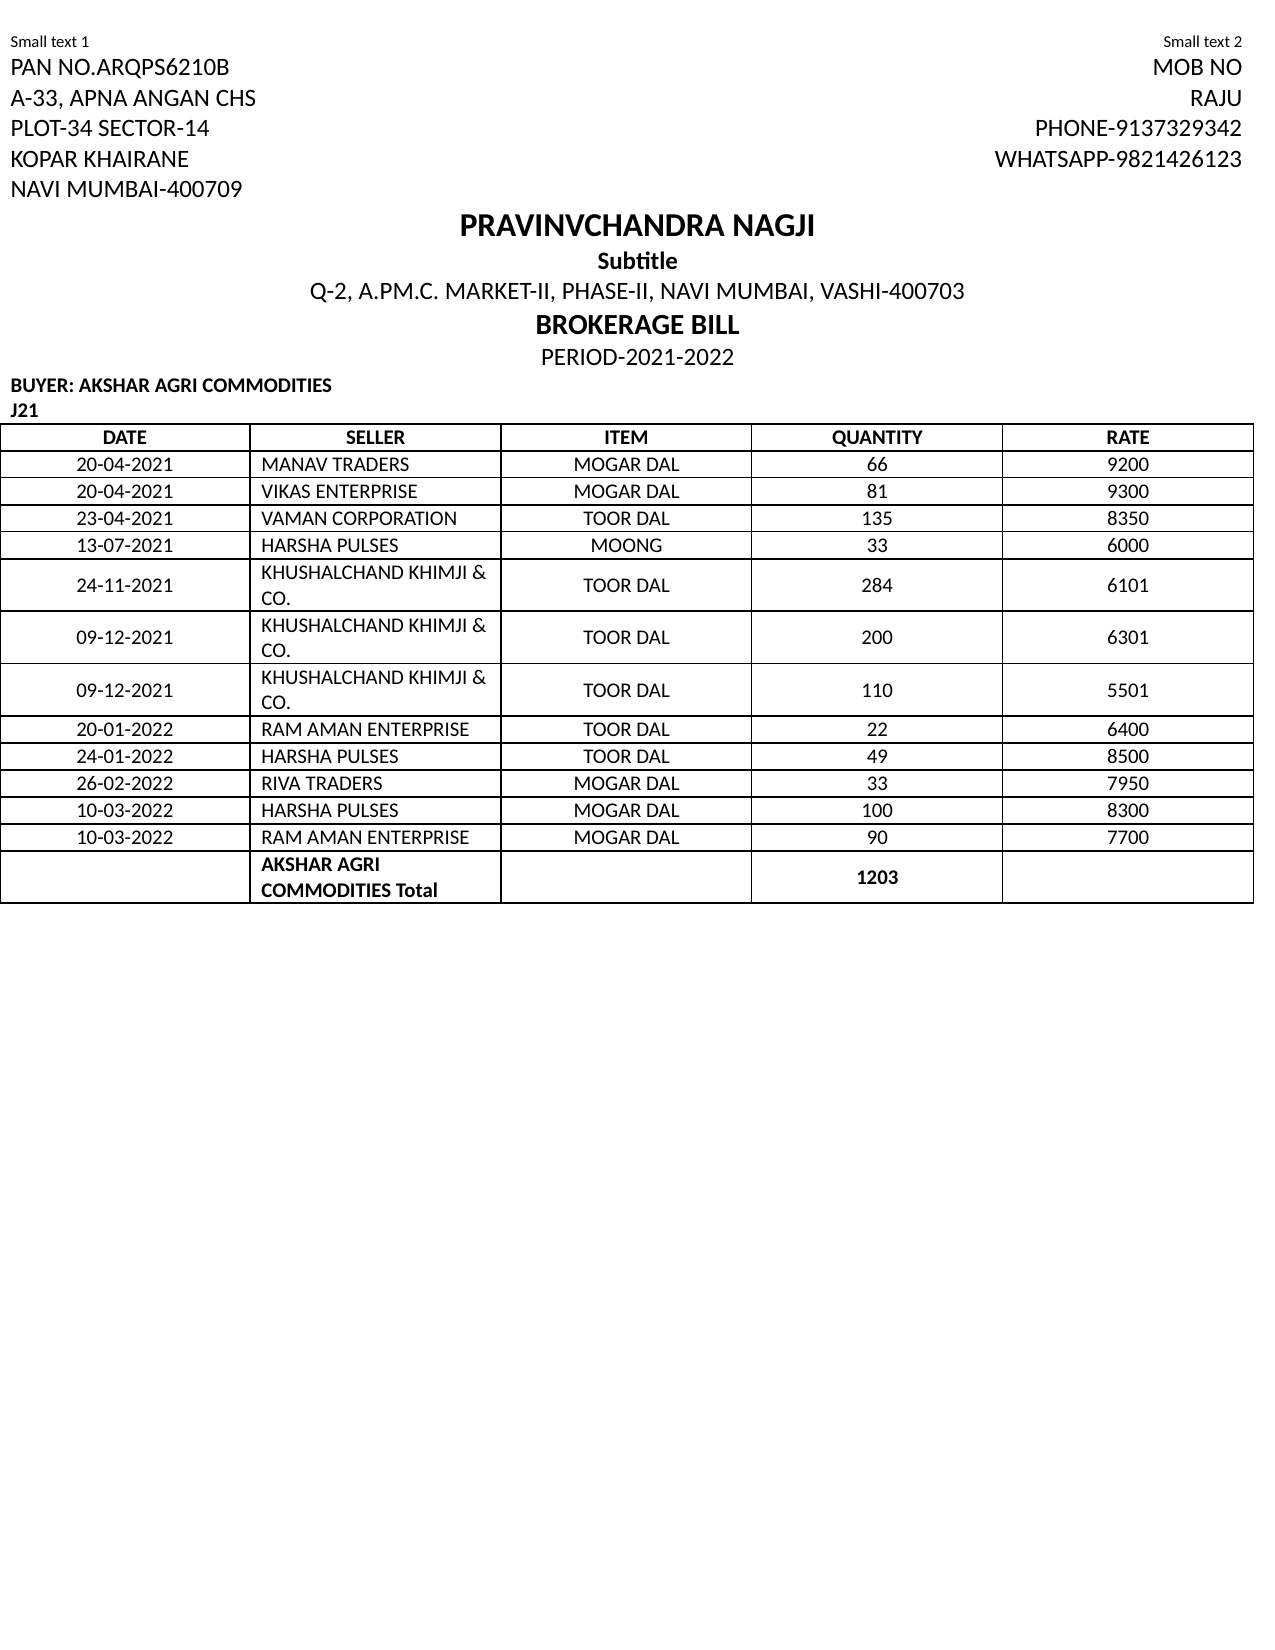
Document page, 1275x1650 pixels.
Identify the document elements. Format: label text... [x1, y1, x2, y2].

table_cell [1003, 852, 1253, 902]
table_cell VIKAS ENTERPRISE [251, 478, 500, 504]
table_header DATE [1, 425, 249, 450]
table_cell 33 [752, 532, 1002, 558]
table_cell 9200 [1003, 452, 1253, 477]
table_cell KHUSHALCHAND KHIMJI & CO. [251, 560, 500, 610]
table_cell 20-01-2022 [1, 717, 249, 742]
table_cell TOOR DAL [502, 612, 751, 663]
table_cell 8350 [1003, 506, 1253, 531]
table_cell MOGAR DAL [502, 771, 751, 796]
table_cell 26-02-2022 [1, 771, 249, 796]
table_cell 10-03-2022 [1, 825, 249, 850]
table_cell AKSHAR AGRI COMMODITIES Total [251, 852, 500, 902]
table_cell MOGAR DAL [502, 825, 751, 850]
table_cell [502, 852, 751, 902]
table_cell 284 [752, 560, 1002, 610]
table_cell TOOR DAL [502, 560, 751, 610]
table_cell 8300 [1003, 798, 1253, 823]
table_header SELLER [251, 425, 500, 450]
table_cell 66 [752, 452, 1002, 477]
table_cell [1, 852, 249, 902]
table_cell 100 [752, 798, 1002, 823]
table_header PAN NO.ARQPS6210B A-33, APNA ANGAN CHS PLOT-34 SECTOR-14 KOPAR KHAIRANE NAVI MUMBAI-400709 [0, 52, 626, 204]
table_cell HARSHA PULSES [251, 798, 500, 823]
table_cell MOGAR DAL [502, 478, 751, 504]
table_cell 6400 [1003, 717, 1253, 742]
table_cell 81 [752, 478, 1002, 504]
table_cell 22 [752, 717, 1002, 742]
table_cell 33 [752, 771, 1002, 796]
table_cell 6000 [1003, 532, 1253, 558]
table_cell 24-01-2022 [1, 744, 249, 769]
table_cell 09-12-2021 [1, 612, 249, 663]
text BROKERAGE BILL PERIOD-2021-2022 [10, 306, 1264, 372]
table_cell 8500 [1003, 744, 1253, 769]
table_cell MOGAR DAL [502, 452, 751, 477]
text PRAVINVCHANDRA NAGJI Subtitle Q-2, A.PM.C. MARKET-II, PHASE-II, NAVI MUMBAI, VASHI-400703 [10, 204, 1264, 306]
table_cell TOOR DAL [502, 506, 751, 531]
table_cell MOONG [502, 532, 751, 558]
table_cell RAM AMAN ENTERPRISE [251, 717, 500, 742]
table_header ITEM [502, 425, 751, 450]
table_cell KHUSHALCHAND KHIMJI & CO. [251, 664, 500, 715]
table_cell 49 [752, 744, 1002, 769]
table_cell RAM AMAN ENTERPRISE [251, 825, 500, 850]
table_cell HARSHA PULSES [251, 744, 500, 769]
table_cell VAMAN CORPORATION [251, 506, 500, 531]
table_cell 20-04-2021 [1, 478, 249, 504]
table_cell 20-04-2021 [1, 452, 249, 477]
table_cell TOOR DAL [502, 664, 751, 715]
table_cell 24-11-2021 [1, 560, 249, 610]
table_cell TOOR DAL [502, 744, 751, 769]
table_header Small text 1 [0, 31, 626, 52]
table_cell 09-12-2021 [1, 664, 249, 715]
table_cell KHUSHALCHAND KHIMJI & CO. [251, 612, 500, 663]
table_cell MANAV TRADERS [251, 452, 500, 477]
table_cell 10-03-2022 [1, 798, 249, 823]
table_cell HARSHA PULSES [251, 532, 500, 558]
table_cell 6101 [1003, 560, 1253, 610]
text BUYER: AKSHAR AGRI COMMODITIES J21 [10, 372, 1264, 423]
table_cell 135 [752, 506, 1002, 531]
table_header RATE [1003, 425, 1253, 450]
table_cell 7950 [1003, 771, 1253, 796]
table_cell 23-04-2021 [1, 506, 249, 531]
table_cell 90 [752, 825, 1002, 850]
table_header MOB NO RAJU PHONE-9137329342 WHATSAPP-9821426123 [626, 52, 1253, 204]
table_cell MOGAR DAL [502, 798, 751, 823]
table_cell 110 [752, 664, 1002, 715]
table_cell 200 [752, 612, 1002, 663]
table_header QUANTITY [752, 425, 1002, 450]
table_cell TOOR DAL [502, 717, 751, 742]
table_cell 1203 [752, 852, 1002, 902]
table_cell 5501 [1003, 664, 1253, 715]
table_cell RIVA TRADERS [251, 771, 500, 796]
table_cell 13-07-2021 [1, 532, 249, 558]
table_cell 7700 [1003, 825, 1253, 850]
table_cell 6301 [1003, 612, 1253, 663]
table_header Small text 2 [626, 31, 1253, 52]
table_cell 9300 [1003, 478, 1253, 504]
